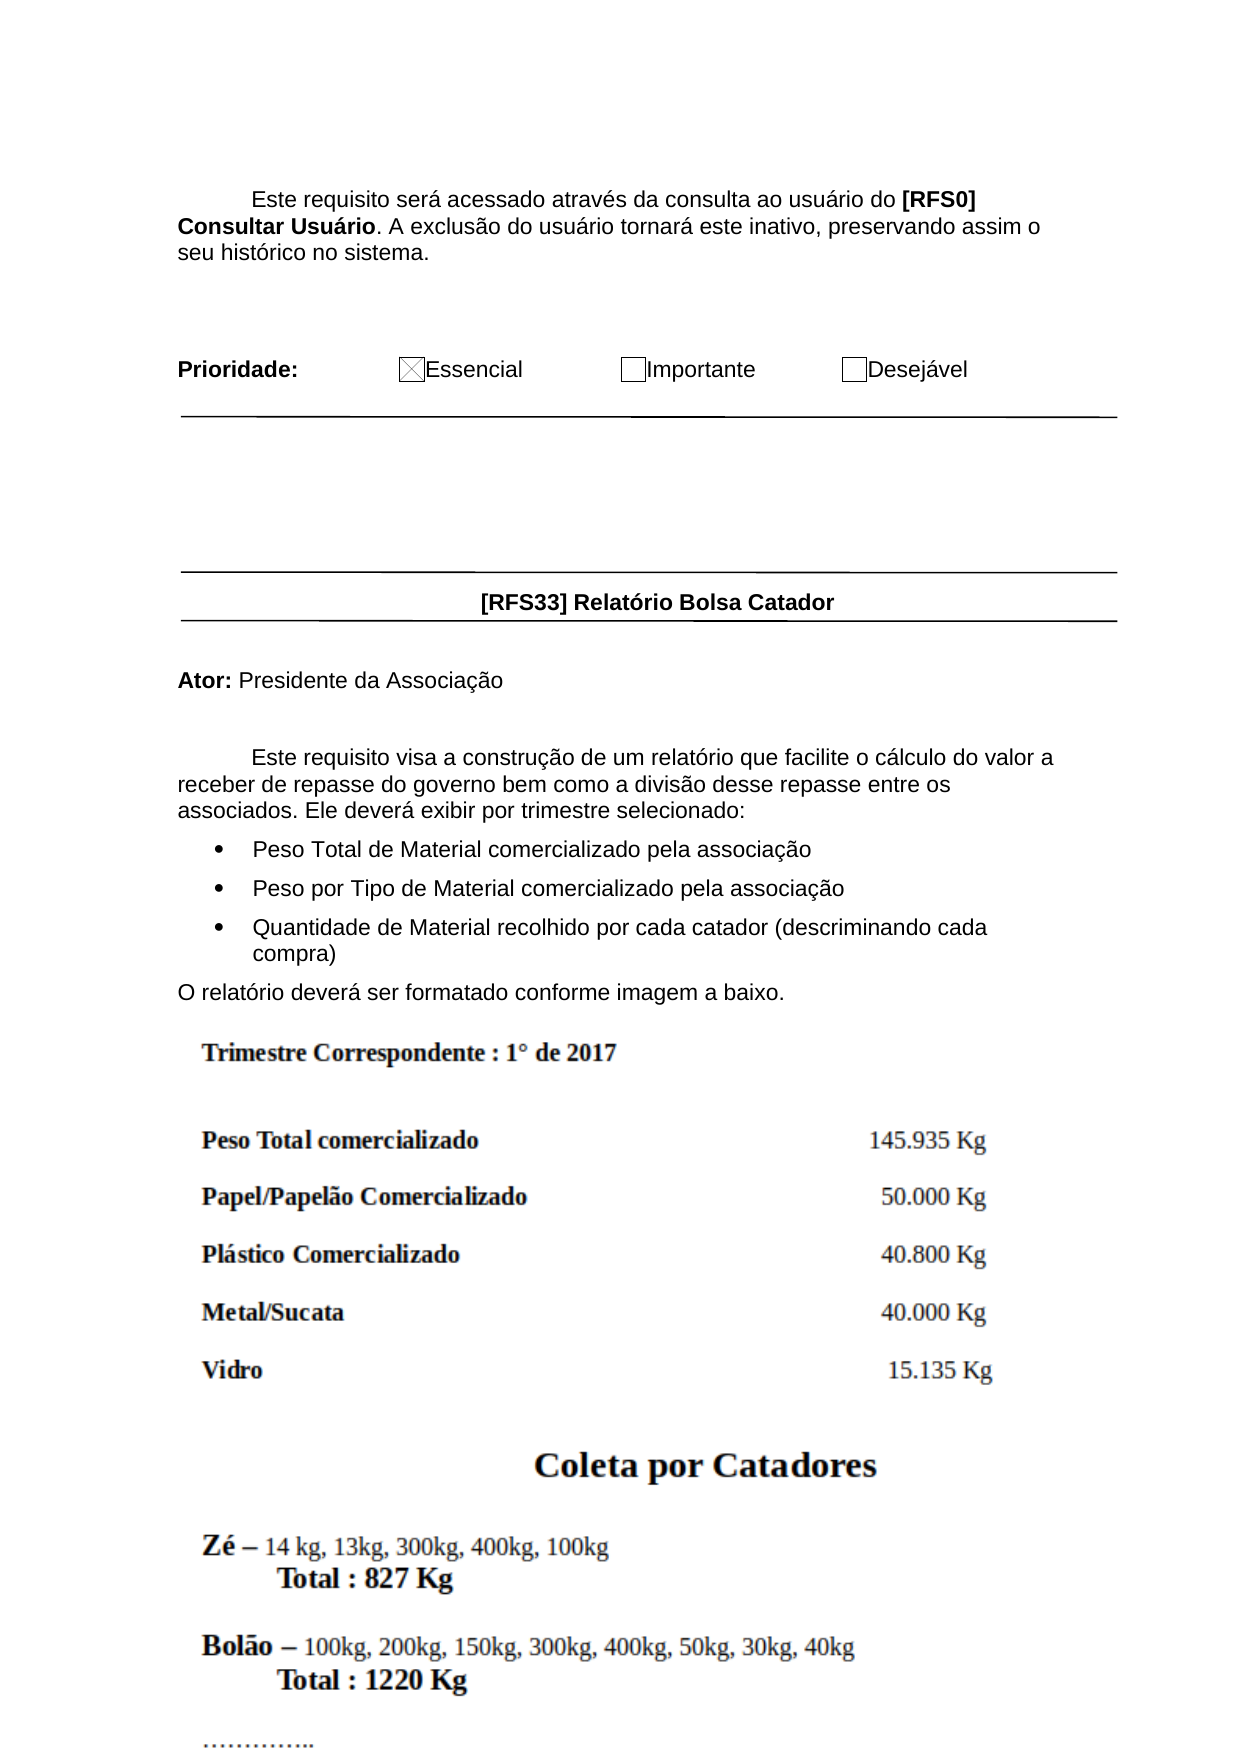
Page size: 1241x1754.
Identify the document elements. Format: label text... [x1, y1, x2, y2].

list Peso Total de Material comercializado pela associação [215, 836, 1063, 862]
text Prioridade: Essencial Importante Desejável [177, 356, 399, 382]
text [RFS33] Relatório Bolsa Catador [252, 589, 1063, 615]
list Quantidade de Material recolhido por cada catador (descriminando cada compra) [215, 913, 1063, 966]
list Peso por Tipo de Material comercializado pela associação [215, 875, 1063, 901]
text O relatório deverá ser formatado conforme imagem a baixo. [177, 979, 1063, 1005]
picture [192, 1041, 1027, 1754]
text Ator: Presidente da Associação [177, 667, 1063, 693]
text Prioridade: Essencial Importante Desejável [424, 356, 1063, 382]
text Este requisito visa a construção de um relatório que facilite o cálculo do valor a receber de repasse do governo bem como a divisão desse repasse entre os associados. Ele deverá exibir por trimestre selecionado: [177, 744, 1063, 823]
